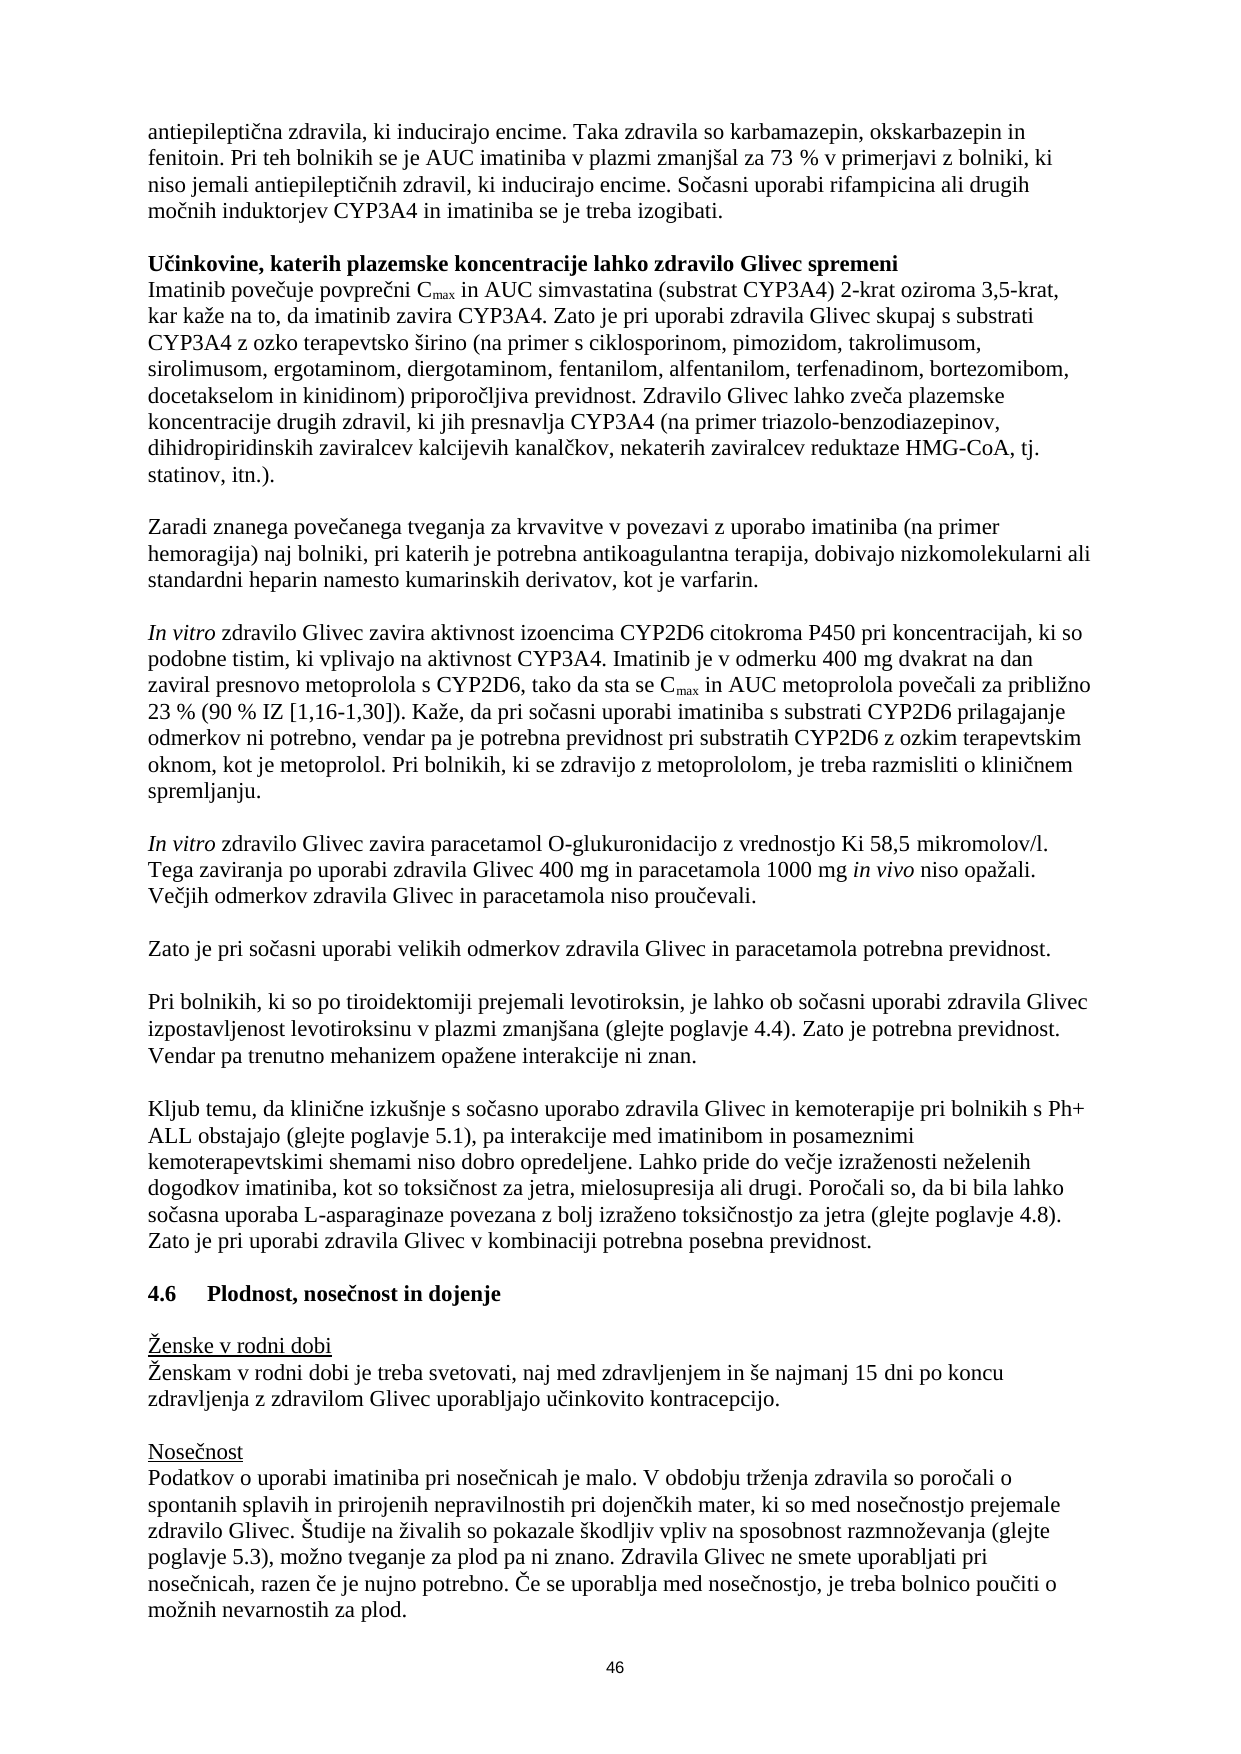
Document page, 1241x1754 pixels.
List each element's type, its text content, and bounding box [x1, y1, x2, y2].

text Podatkov o uporabi imatiniba pri nosečnicah je malo. V obdobju trženja zdravila so poročali o spontanih splavih in prirojenih nepravilnostih pri dojenčkih mater, ki so med nosečnostjo prejemale zdravilo Glivec. Študije na živalih so pokazale škodljiv vpliv na sposobnost razmnoževanja (glejte poglavje 5.3), možno tveganje za plod pa ni znano. Zdravila Glivec ne smete uporabljati pri nosečnicah, razen če je nujno potrebno. Če se uporablja med nosečnostjo, je treba bolnico poučiti o možnih nevarnostih za plod. [148, 1464, 1092, 1622]
text Zaradi znanega povečanega tveganja za krvavitve v povezavi z uporabo imatiniba (na primer hemoragija) naj bolniki, pri katerih je potrebna antikoagulantna terapija, dobivajo nizkomolekularni ali standardni heparin namesto kumarinskih derivatov, kot je varfarin. [148, 513, 1092, 592]
text Zato je pri sočasni uporabi velikih odmerkov zdravila Glivec in paracetamola potrebna previdnost. [148, 935, 1092, 961]
text Kljub temu, da klinične izkušnje s sočasno uporabo zdravila Glivec in kemoterapije pri bolnikih s Ph+ ALL obstajajo (glejte poglavje 5.1), pa interakcije med imatinibom in posameznimi kemoterapevtskimi shemami niso dobro opredeljene. Lahko pride do večje izraženosti neželenih dogodkov imatiniba, kot so toksičnost za jetra, mielosupresija ali drugi. Poročali so, da bi bila lahko sočasna uporaba L-asparaginaze povezana z bolj izraženo toksičnostjo za jetra (glejte poglavje 4.8). Zato je pri uporabi zdravila Glivec v kombinaciji potrebna posebna previdnost. [148, 1095, 1092, 1253]
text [148, 118, 1092, 223]
text In vitro zdravilo Glivec zavira aktivnost izoencima CYP2D6 citokroma P450 pri koncentracijah, ki so podobne tistim, ki vplivajo na aktivnost CYP3A4. Imatinib je v odmerku 400 mg dvakrat na dan zaviral presnovo metoprolola s CYP2D6, tako da sta se Cmax in AUC metoprolola povečali za približno 23 % (90 % IZ [1,16-1,30]). Kaže, da pri sočasni uporabi imatiniba s substrati CYP2D6 prilagajanje odmerkov ni potrebno, vendar pa je potrebna previdnost pri substratih CYP2D6 z ozkim terapevtskim oknom, kot je metoprolol. Pri bolnikih, ki se zdravijo z metoprololom, je treba razmisliti o kliničnem spremljanju. [148, 619, 1092, 803]
text Nosečnost [148, 1438, 1092, 1464]
text Ženske v rodni dobi [148, 1333, 1092, 1359]
text Pri bolnikih, ki so po tiroidektomiji prejemali levotiroksin, je lahko ob sočasni uporabi zdravila Glivec izpostavljenost levotiroksinu v plazmi zmanjšana (glejte poglavje 4.4). Zato je potrebna previdnost. Vendar pa trenutno mehanizem opažene interakcije ni znan. [148, 988, 1092, 1069]
text In vitro zdravilo Glivec zavira paracetamol O-glukuronidacijo z vrednostjo Ki 58,5 mikromolov/l. Tega zaviranja po uporabi zdravila Glivec 400 mg in paracetamola 1000 mg in vivo niso opažali. Večjih odmerkov zdravila Glivec in paracetamola niso proučevali. [148, 830, 1092, 909]
text Ženskam v rodni dobi je treba svetovati, naj med zdravljenjem in še najmanj 15 dni po koncu zdravljenja z zdravilom Glivec uporabljajo učinkovito kontracepcijo. [148, 1359, 1092, 1412]
text Imatinib povečuje povprečni Cmax in AUC simvastatina (substrat CYP3A4) 2-krat oziroma 3,5-krat, kar kaže na to, da imatinib zavira CYP3A4. Zato je pri uporabi zdravila Glivec skupaj s substrati CYP3A4 z ozko terapevtsko širino (na primer s ciklosporinom, pimozidom, takrolimusom, sirolimusom, ergotaminom, diergotaminom, fentanilom, alfentanilom, terfenadinom, bortezomibom, docetakselom in kinidinom) priporočljiva previdnost. Zdravilo Glivec lahko zveča plazemske koncentracije drugih zdravil, ki jih presnavlja CYP3A4 (na primer triazolo-benzodiazepinov, dihidropiridinskih zaviralcev kalcijevih kanalčkov, nekaterih zaviralcev reduktaze HMG-CoA, tj. statinov, itn.). [148, 276, 1092, 487]
text Učinkovine, katerih plazemske koncentracije lahko zdravilo Glivec spremeni [148, 250, 1092, 276]
text 4.6 Plodnost, nosečnost in dojenje [148, 1280, 1092, 1306]
